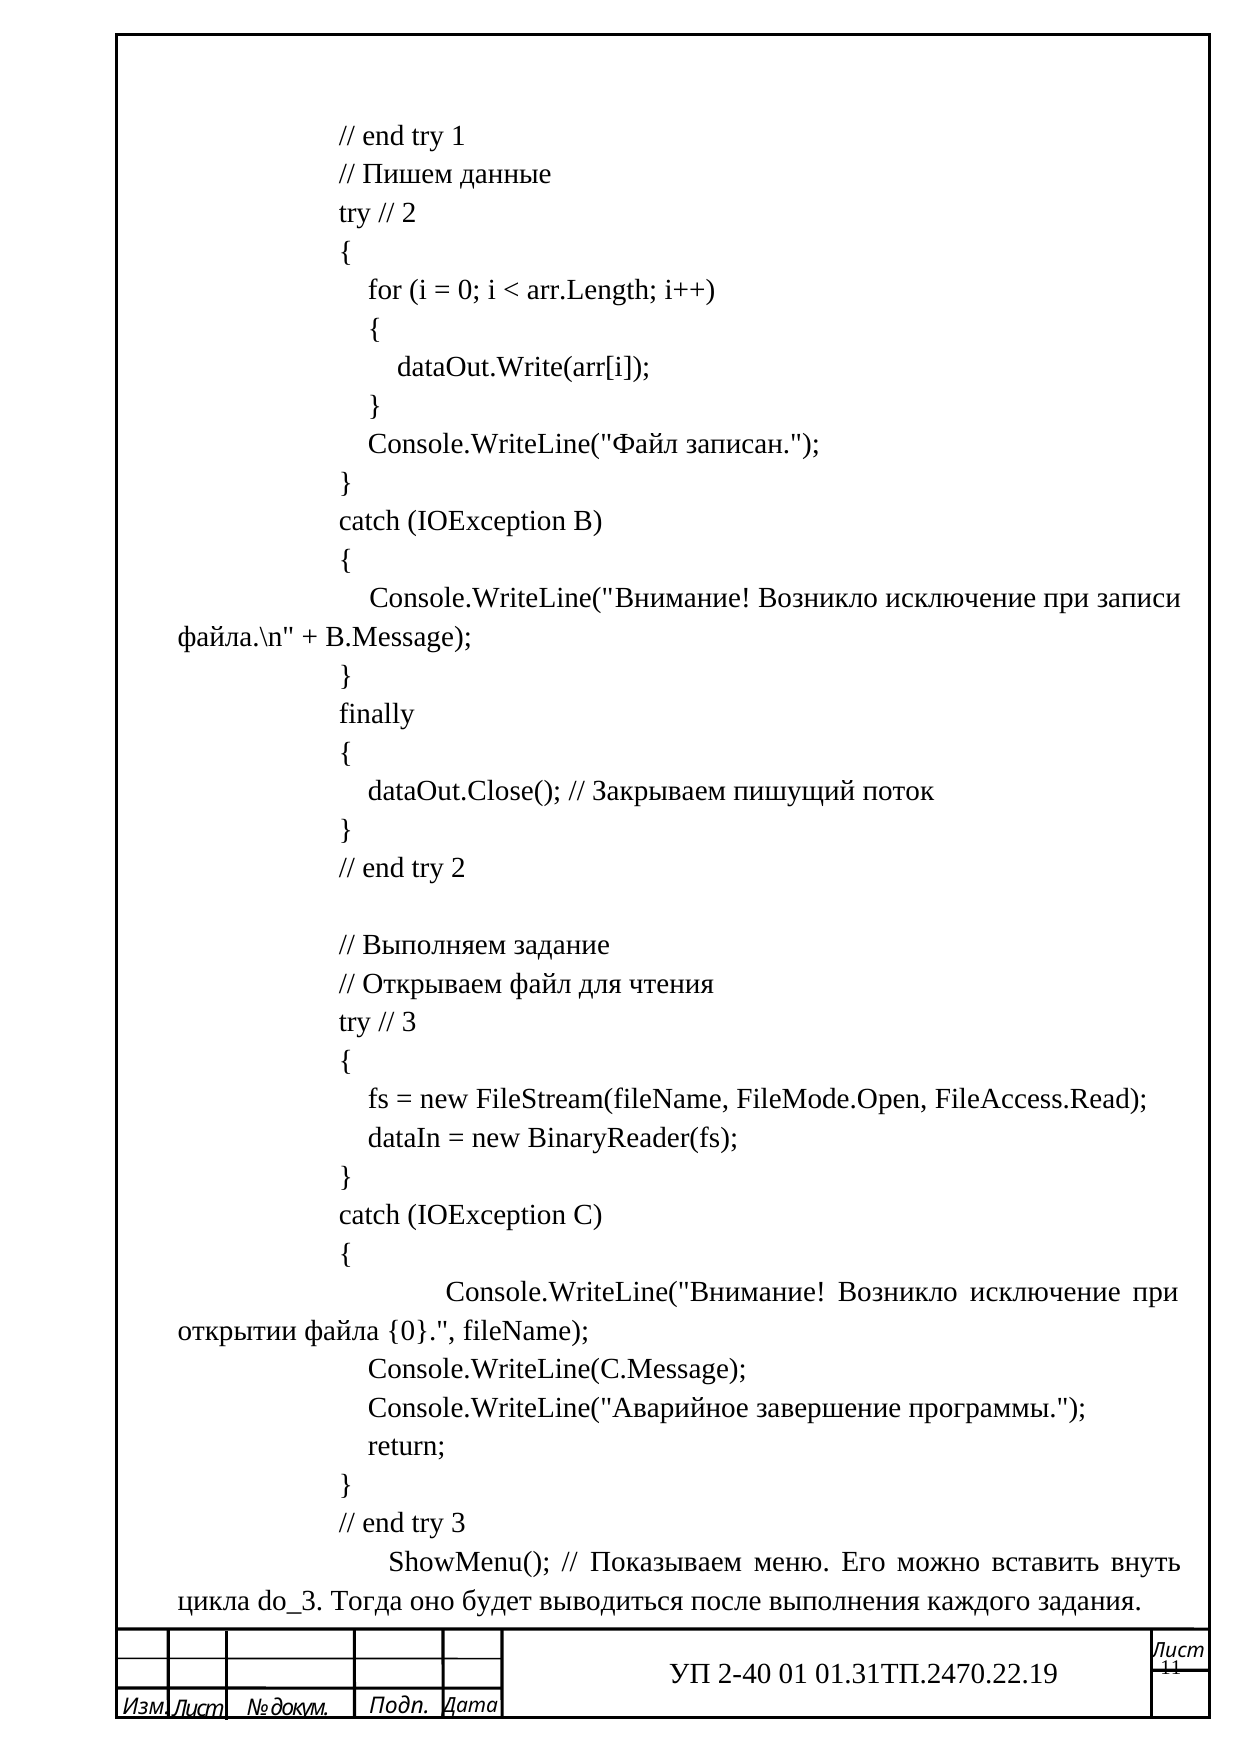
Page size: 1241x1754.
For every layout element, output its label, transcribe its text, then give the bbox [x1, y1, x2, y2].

text finally [177, 696, 1181, 730]
text Console.WriteLine("Внимание! Возникло исключение при открытии файла {0}.", fileName); [177, 1274, 1181, 1346]
text Console.WriteLine("Файл записан."); [177, 426, 1181, 460]
text } [177, 388, 1181, 421]
text // Выполняем задание [177, 927, 1181, 961]
text fs = new FileStream(fileName, FileMode.Open, FileAccess.Read); [177, 1082, 1181, 1115]
text { [177, 735, 1181, 768]
text try // 2 [177, 195, 1181, 229]
text } [177, 1159, 1181, 1192]
text { [177, 542, 1181, 576]
text // Открываем файл для чтения [177, 966, 1181, 999]
text try // 3 [177, 1004, 1181, 1038]
text } [177, 812, 1181, 845]
text return; [177, 1428, 1181, 1462]
text { [177, 311, 1181, 344]
text Console.WriteLine("Аварийное завершение программы."); [177, 1390, 1181, 1423]
text // end try 1 [177, 118, 1181, 152]
text catch (IOException B) [177, 503, 1181, 537]
text } [177, 465, 1181, 498]
text { [177, 1236, 1181, 1269]
text { [177, 1043, 1181, 1077]
text // Пишем данные [177, 157, 1181, 190]
text // end try 3 [177, 1506, 1181, 1539]
text Console.WriteLine(C.Message); [177, 1351, 1181, 1385]
text // end try 2 [177, 850, 1181, 884]
text ShowMenu(); // Показываем меню. Его можно вставить внуть цикла do_3. Тогда оно будет выводиться после выполнения каждого задания. [177, 1544, 1181, 1616]
text dataIn = new BinaryReader(fs); [177, 1120, 1181, 1154]
text Console.WriteLine("Внимание! Возникло исключение при записи файла.\n" + B.Message); [177, 581, 1181, 653]
text for (i = 0; i < arr.Length; i++) [177, 272, 1181, 306]
text } [177, 658, 1181, 691]
text dataOut.Write(arr[i]); [177, 349, 1181, 383]
text catch (IOException C) [177, 1197, 1181, 1231]
text } [177, 1467, 1181, 1501]
text dataOut.Close(); // Закрываем пишущий поток [177, 773, 1181, 807]
text { [177, 234, 1181, 267]
